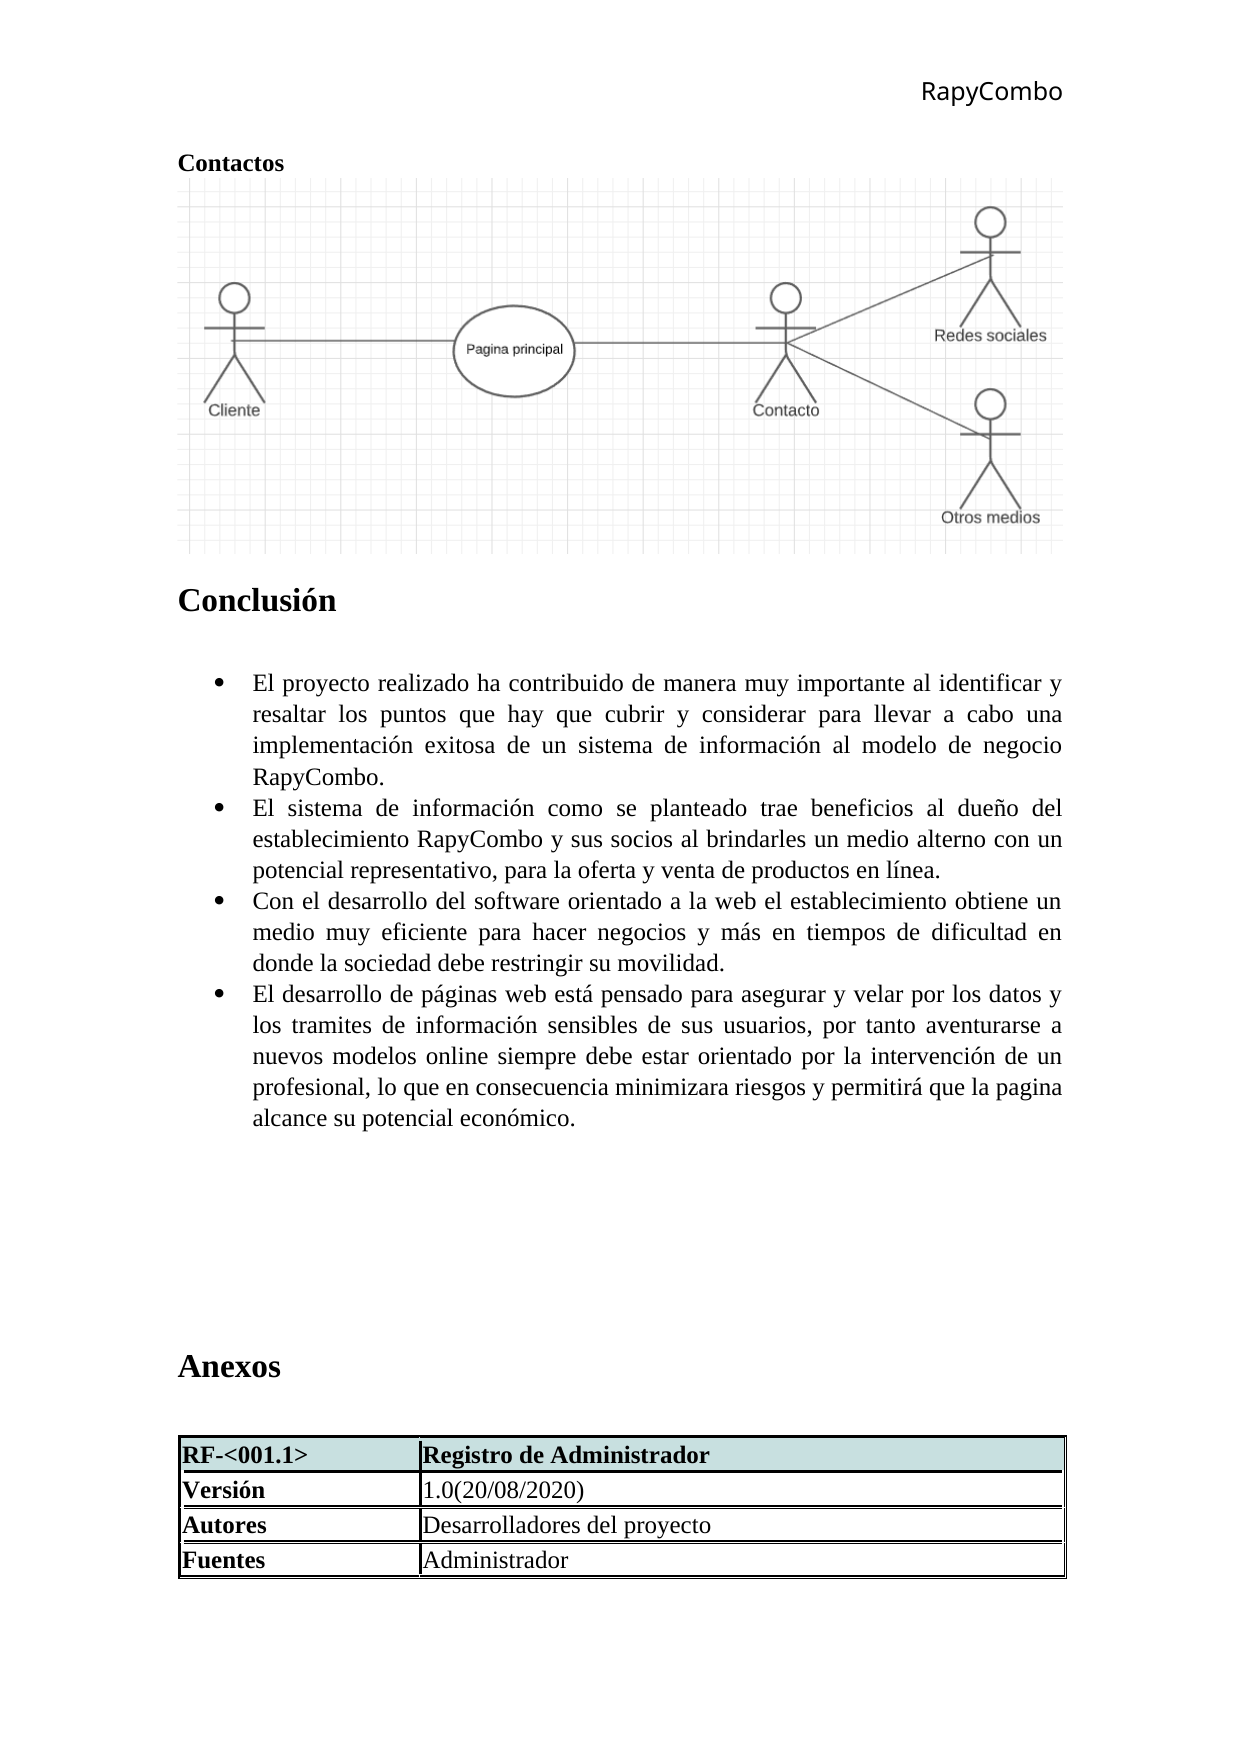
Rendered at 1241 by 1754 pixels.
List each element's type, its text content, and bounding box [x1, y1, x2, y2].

subtitle Contactos [177, 148, 1063, 176]
list Con el desarrollo del software orientado a la web el establecimiento obtiene un medio muy eficiente para hacer negocios y más en tiempos de dificultad en donde la sociedad debe restringir su movilidad. [215, 886, 1063, 977]
subtitle Conclusión [177, 580, 1063, 619]
table_cell Autores [181, 1505, 419, 1540]
table_cell Desarrolladores del proyecto [422, 1505, 1064, 1540]
table_cell Fuentes [181, 1540, 420, 1575]
table_cell Administrador [420, 1540, 1064, 1575]
list El sistema de información como se planteado trae beneficios al dueño del establecimiento RapyCombo y sus socios al brindarles un medio alterno con un potencial representativo, para la oferta y venta de productos en línea. [215, 793, 1063, 883]
picture [177, 178, 1063, 554]
table_cell 1.0(20/08/2020) [422, 1470, 1064, 1505]
subtitle Anexos [177, 1347, 1063, 1385]
table_header RF-<001.1> [181, 1437, 420, 1470]
list El desarrollo de páginas web está pensado para asegurar y velar por los datos y los tramites de información sensibles de sus usuarios, por tanto aventurarse a nuevos modelos online siempre debe estar orientado por la intervención de un profesional, lo que en consecuencia minimizara riesgos y permitirá que la pagina alcance su potencial económico. [215, 979, 1063, 1132]
table_cell Versión [181, 1470, 419, 1505]
table_header Registro de Administrador [420, 1438, 1064, 1470]
list El proyecto realizado ha contribuido de manera muy importante al identificar y resaltar los puntos que hay que cubrir y considerar para llevar a cabo una implementación exitosa de un sistema de información al modelo de negocio RapyCombo. [215, 668, 1063, 790]
